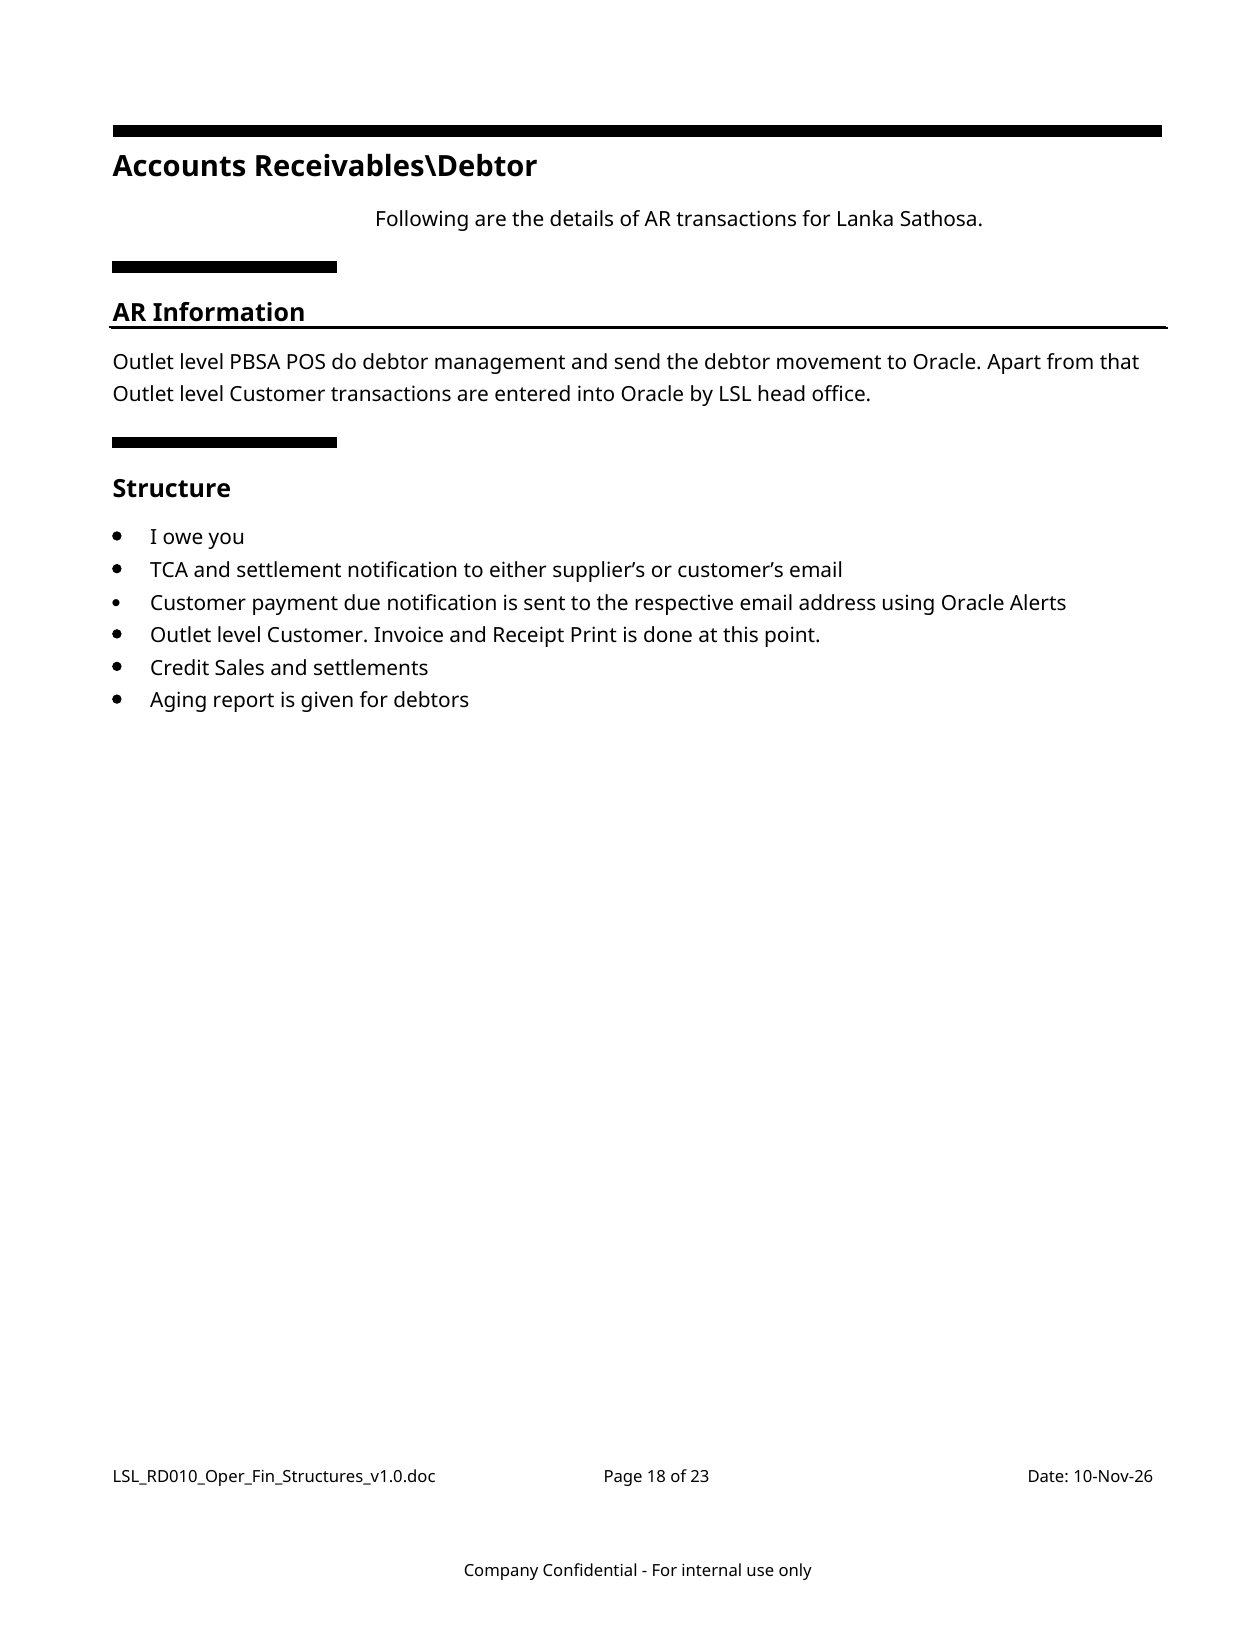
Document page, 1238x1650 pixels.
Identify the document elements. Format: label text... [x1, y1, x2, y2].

list TCA and settlement notification to either supplier’s or customer’s email [112, 555, 1162, 583]
list I owe you [112, 522, 1162, 551]
list Customer payment due notification is sent to the respective email address using Oracle Alerts [112, 588, 1162, 616]
list Aging report is given for debtors [112, 686, 1162, 714]
subtitle Structure [112, 471, 1162, 505]
list Credit Sales and settlements [112, 653, 1162, 681]
subtitle AR Information [112, 295, 1162, 326]
text Following are the details of AR transactions for Lanka Sathosa. [375, 204, 1162, 232]
list Outlet level Customer. Invoice and Receipt Print is done at this point. [112, 620, 1162, 649]
subtitle Accounts Receivables\Debtor [112, 126, 1162, 185]
text Outlet level PBSA POS do debtor management and send the debtor movement to Oracle. Apart from that Outlet level Customer transactions are entered into Oracle by LSL head office. [112, 347, 1162, 408]
